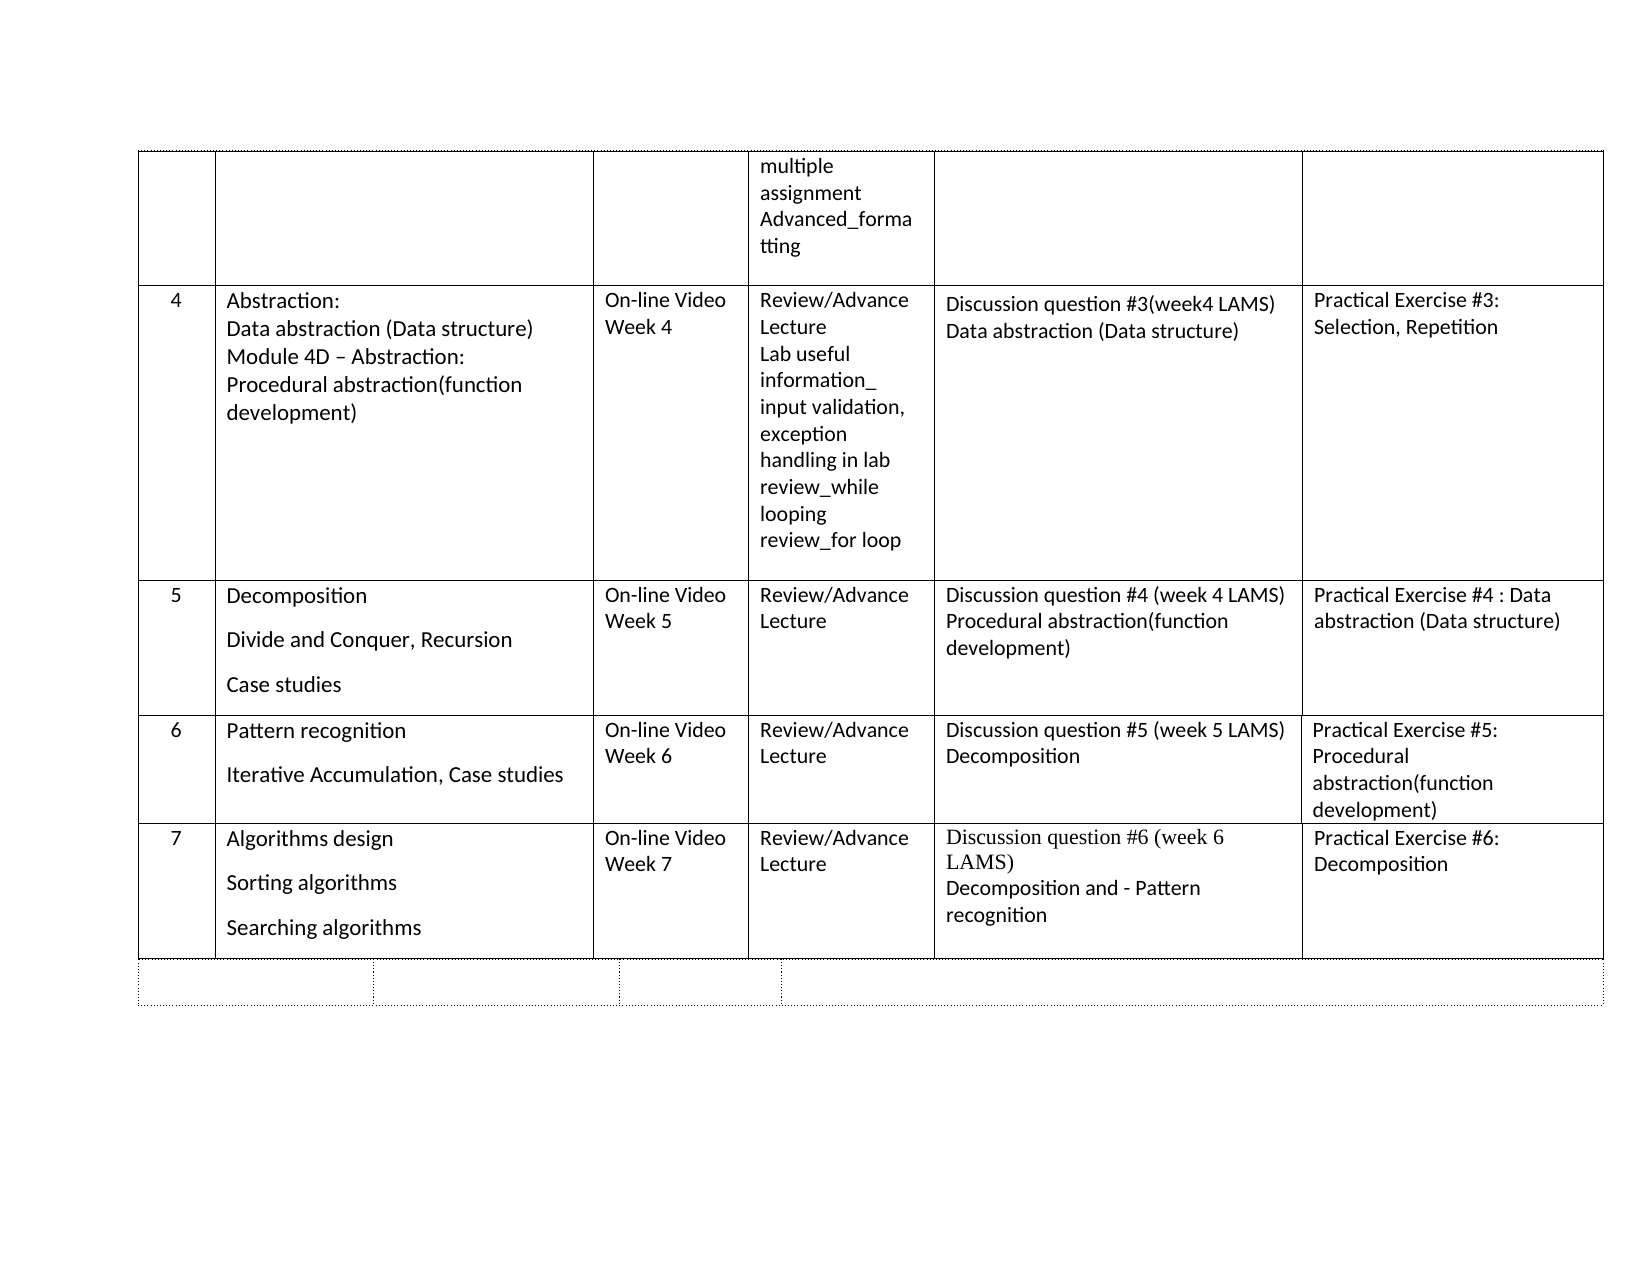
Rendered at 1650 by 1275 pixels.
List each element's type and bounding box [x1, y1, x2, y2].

table_cell [1302, 716, 1603, 823]
table_cell [139, 824, 215, 958]
table_cell [139, 152, 215, 285]
table_cell [782, 959, 1603, 1005]
table_cell [935, 152, 1302, 285]
table_cell [594, 286, 748, 580]
table_cell [749, 716, 934, 823]
table_cell [749, 581, 934, 715]
table_cell [139, 959, 373, 1005]
table_cell [749, 286, 934, 580]
table_cell [594, 824, 748, 958]
table_cell [216, 716, 593, 823]
table_cell [216, 286, 593, 580]
table_cell [935, 581, 1302, 715]
table_cell [1303, 581, 1603, 715]
table_cell [139, 581, 215, 715]
table_cell [594, 152, 748, 285]
table_cell [139, 716, 215, 823]
table_cell [935, 824, 1302, 958]
table_cell [1303, 824, 1603, 958]
table_cell [139, 286, 215, 580]
table_cell [935, 286, 1302, 580]
table_cell [749, 152, 934, 285]
table_cell [216, 824, 593, 958]
table_cell [935, 716, 1301, 823]
table_cell [749, 824, 934, 958]
table_cell [620, 959, 782, 1005]
table_cell [1303, 286, 1603, 580]
table_cell [216, 581, 593, 715]
table_cell [373, 959, 619, 1005]
table_cell [216, 152, 593, 285]
table_cell [594, 716, 748, 823]
table_cell [594, 581, 748, 715]
table_cell [1303, 152, 1603, 285]
